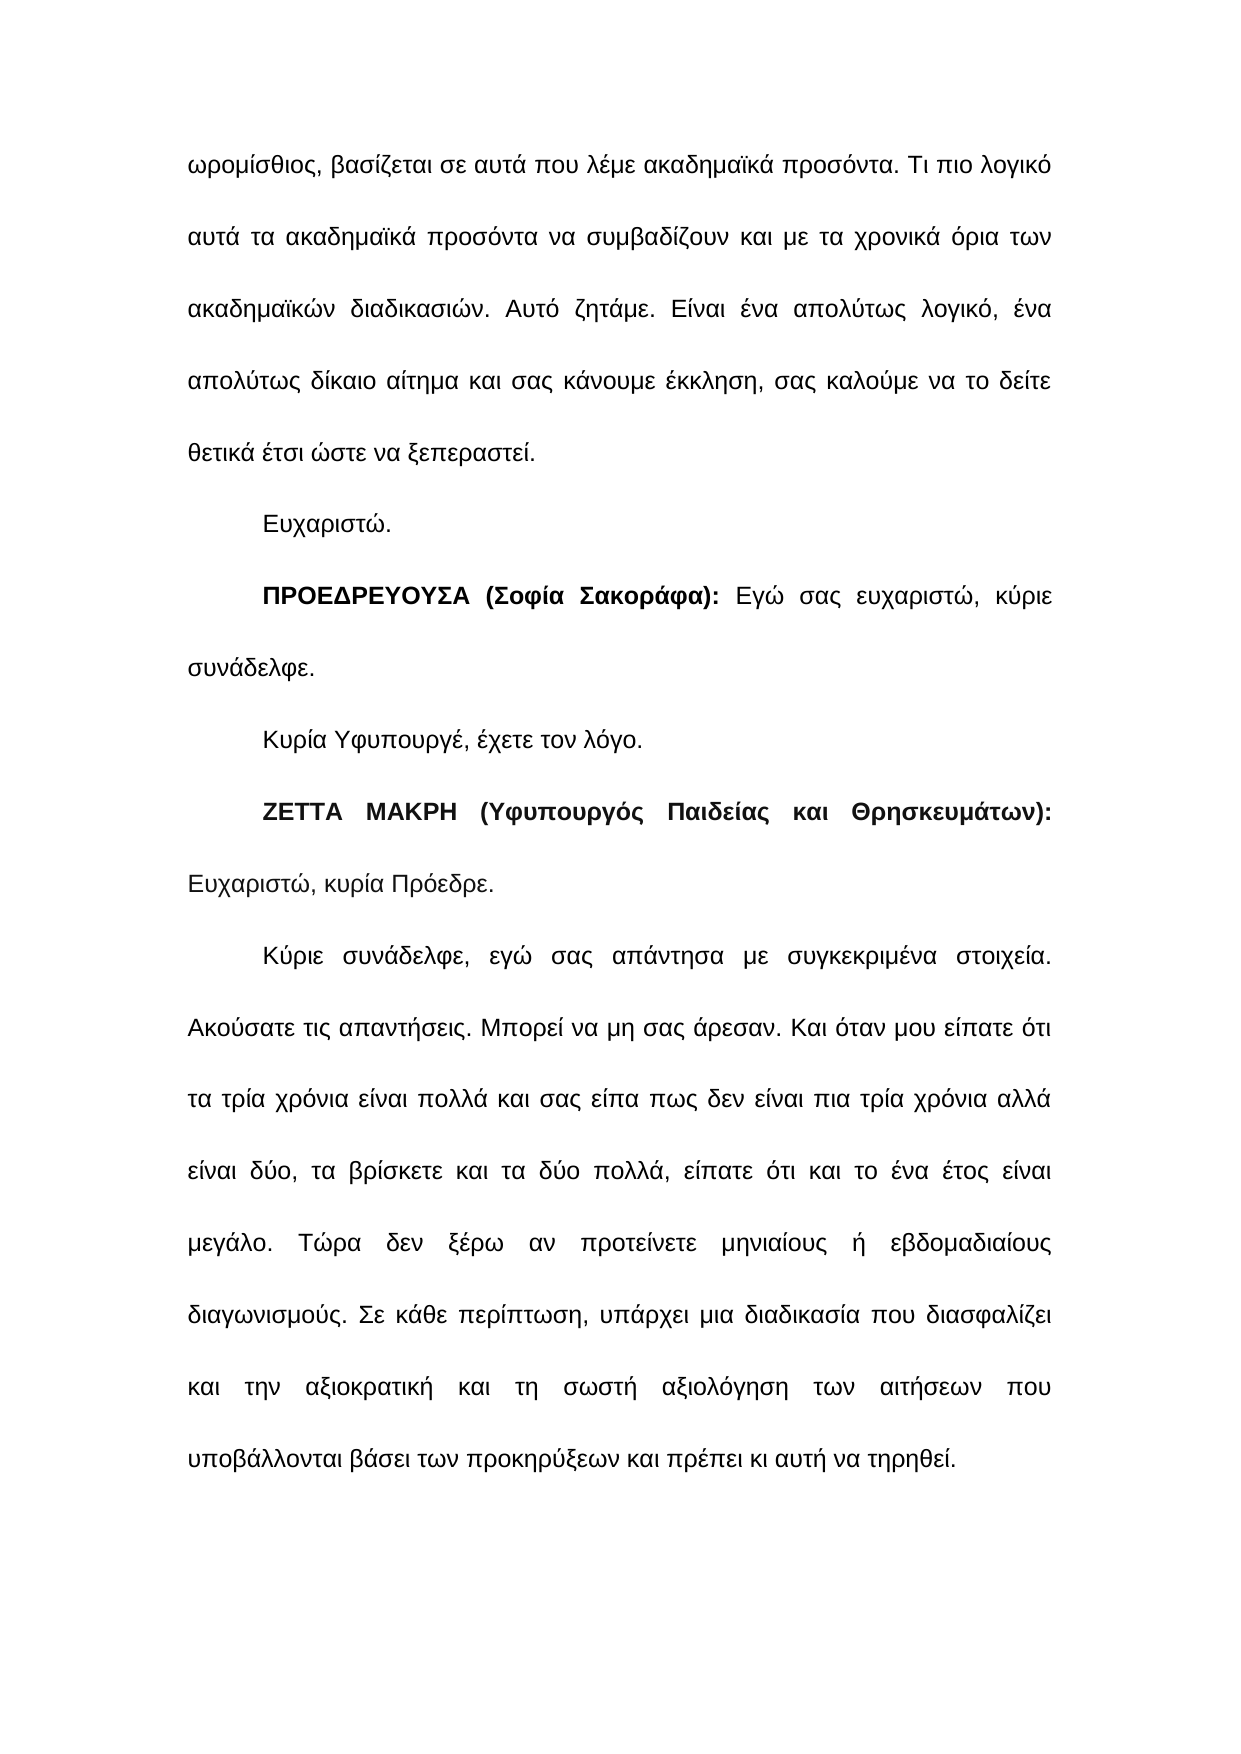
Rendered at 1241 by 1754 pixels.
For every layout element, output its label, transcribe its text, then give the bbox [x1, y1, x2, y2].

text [187, 150, 1053, 466]
text Ευχαριστώ. [187, 509, 1053, 538]
text ΠΡΟΕΔΡΕΥΟΥΣΑ (Σοφία Σακοράφα): Εγώ σας ευχαριστώ, κύριε συνάδελφε. [187, 581, 1053, 682]
text Κύριε συνάδελφε, εγώ σας απάντησα με συγκεκριμένα στοιχεία. Ακούσατε τις απαντήσεις. Μπορεί να μη σας άρεσαν. Και όταν μου είπατε ότι τα τρία χρόνια είναι πολλά και σας είπα πως δεν είναι πια τρία χρόνια αλλά είναι δύο, τα βρίσκετε και τα δύο πολλά, είπατε ότι και το ένα έτος είναι μεγάλο. Τώρα δεν ξέρω αν προτείνετε μηνιαίους ή εβδομαδιαίους διαγωνισμούς. Σε κάθε περίπτωση, υπάρχει μια διαδικασία που διασφαλίζει και την αξιοκρατική και τη σωστή αξιολόγηση των αιτήσεων που υποβάλλονται βάσει των προκηρύξεων και πρέπει κι αυτή να τηρηθεί. [187, 941, 1053, 1472]
text ΖΕΤΤΑ ΜΑΚΡΗ (Υφυπουργός Παιδείας και Θρησκευμάτων): Ευχαριστώ, κυρία Πρόεδρε. [187, 797, 1053, 897]
text Κυρία Υφυπουργέ, έχετε τον λόγο. [187, 725, 1053, 754]
